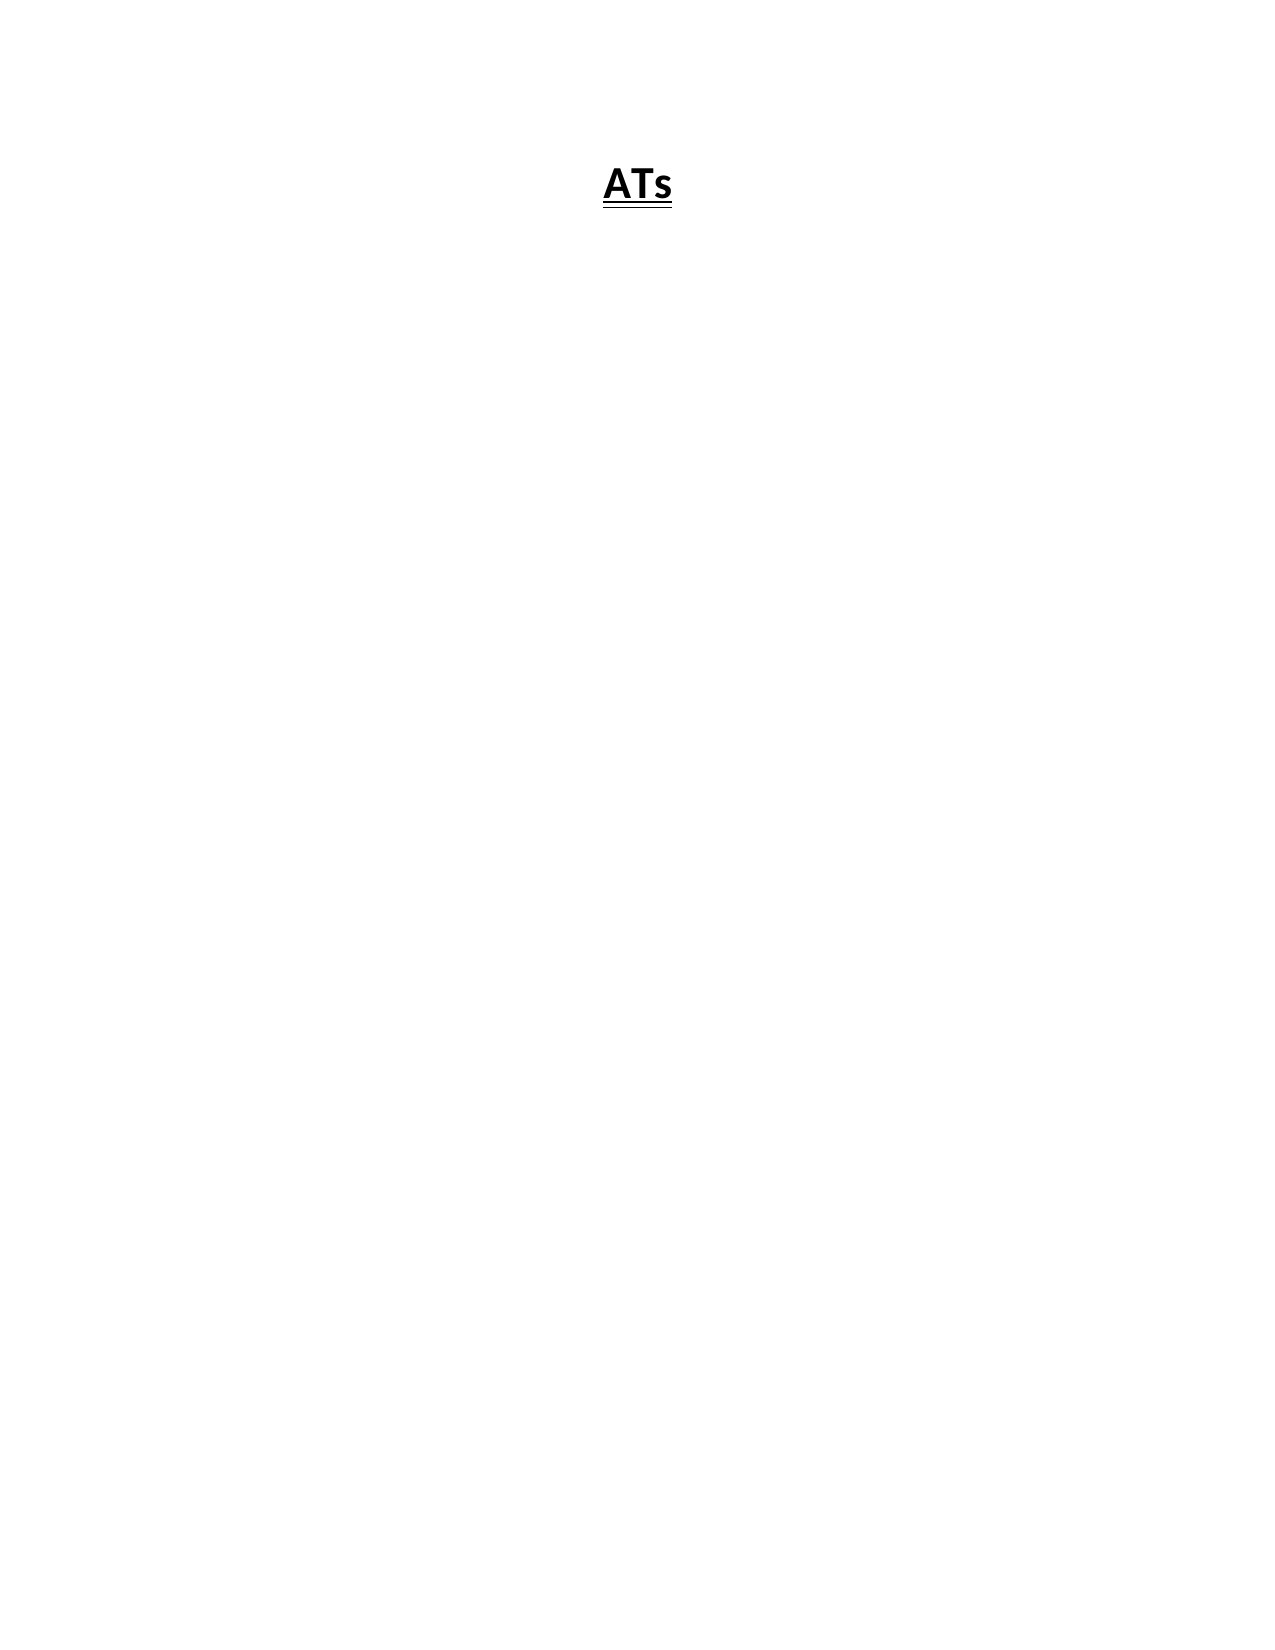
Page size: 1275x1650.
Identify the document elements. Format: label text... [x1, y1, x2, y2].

subtitle ATs [150, 154, 1125, 210]
